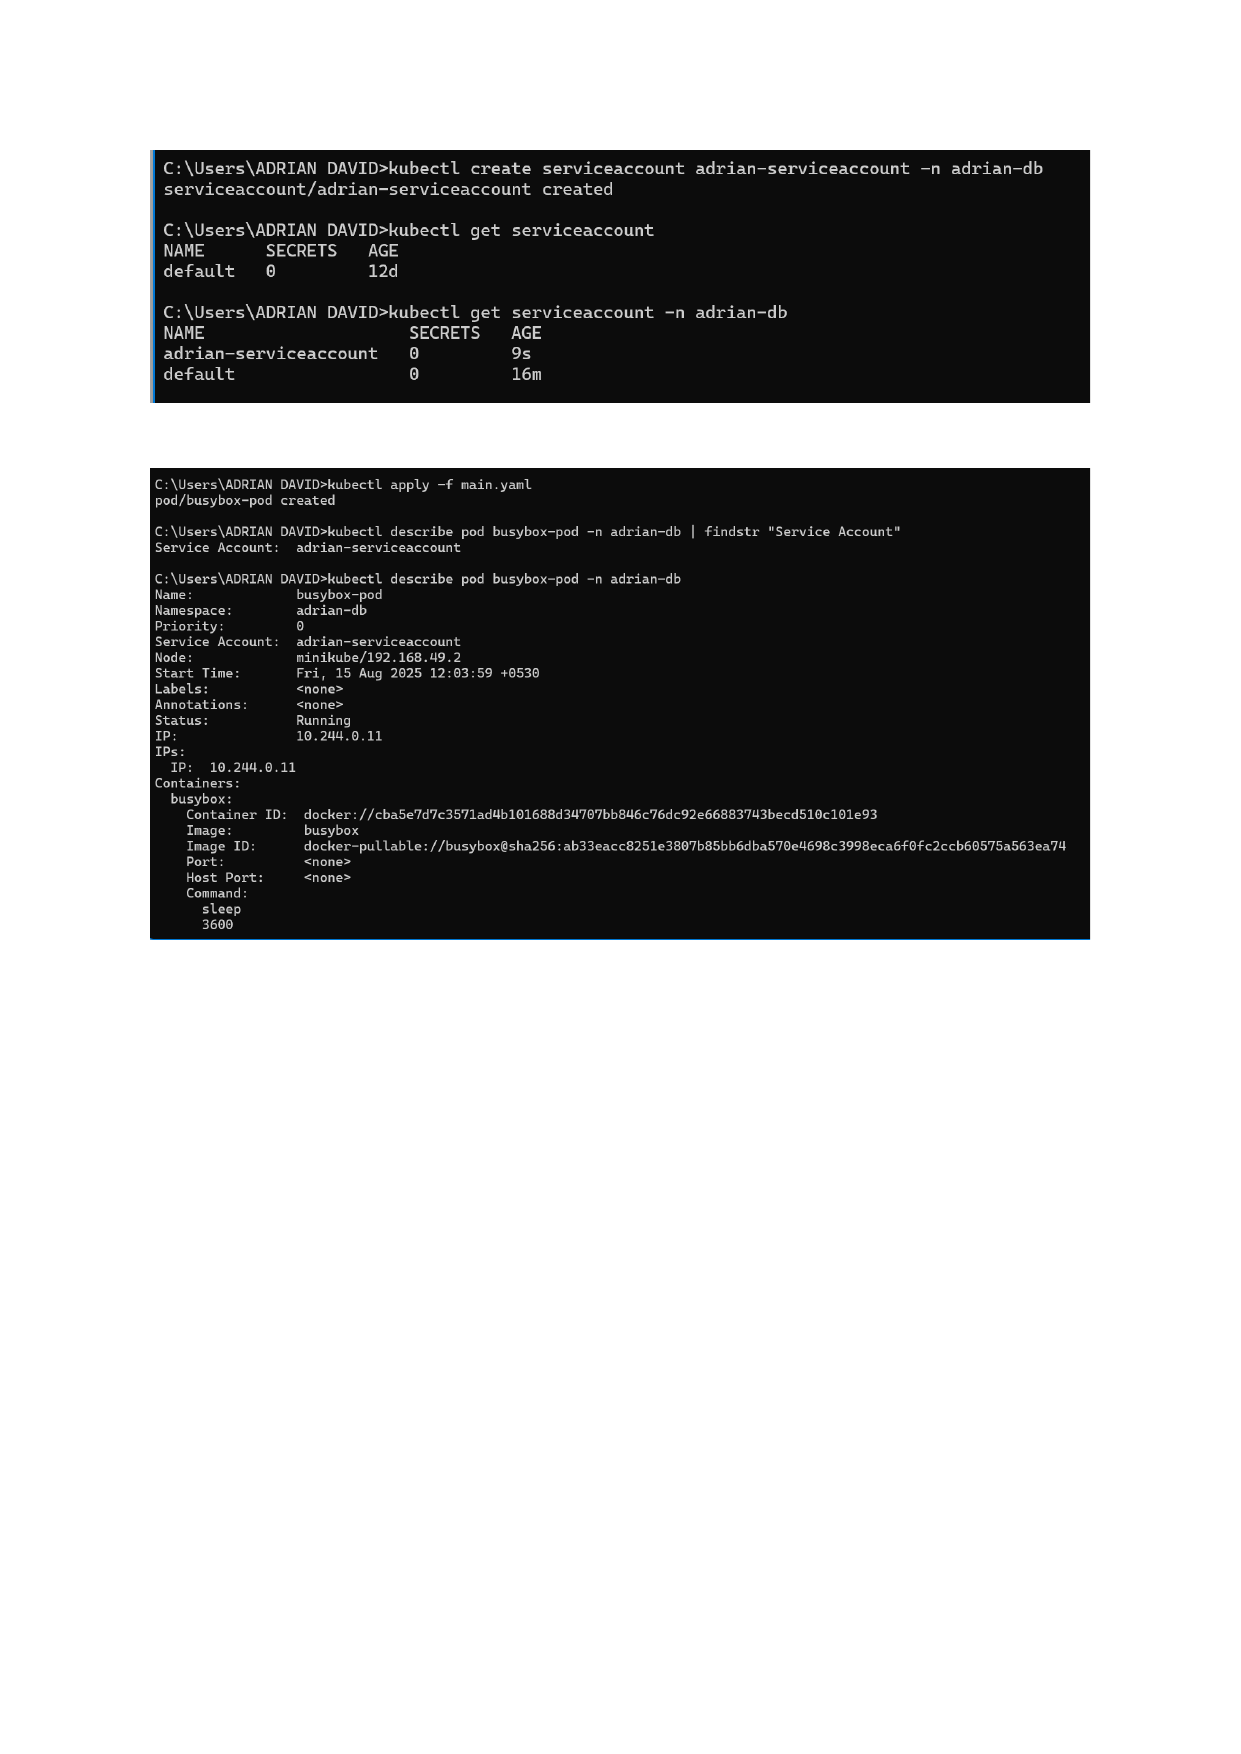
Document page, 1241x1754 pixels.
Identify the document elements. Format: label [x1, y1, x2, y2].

picture [150, 468, 1091, 940]
picture [150, 150, 1091, 403]
